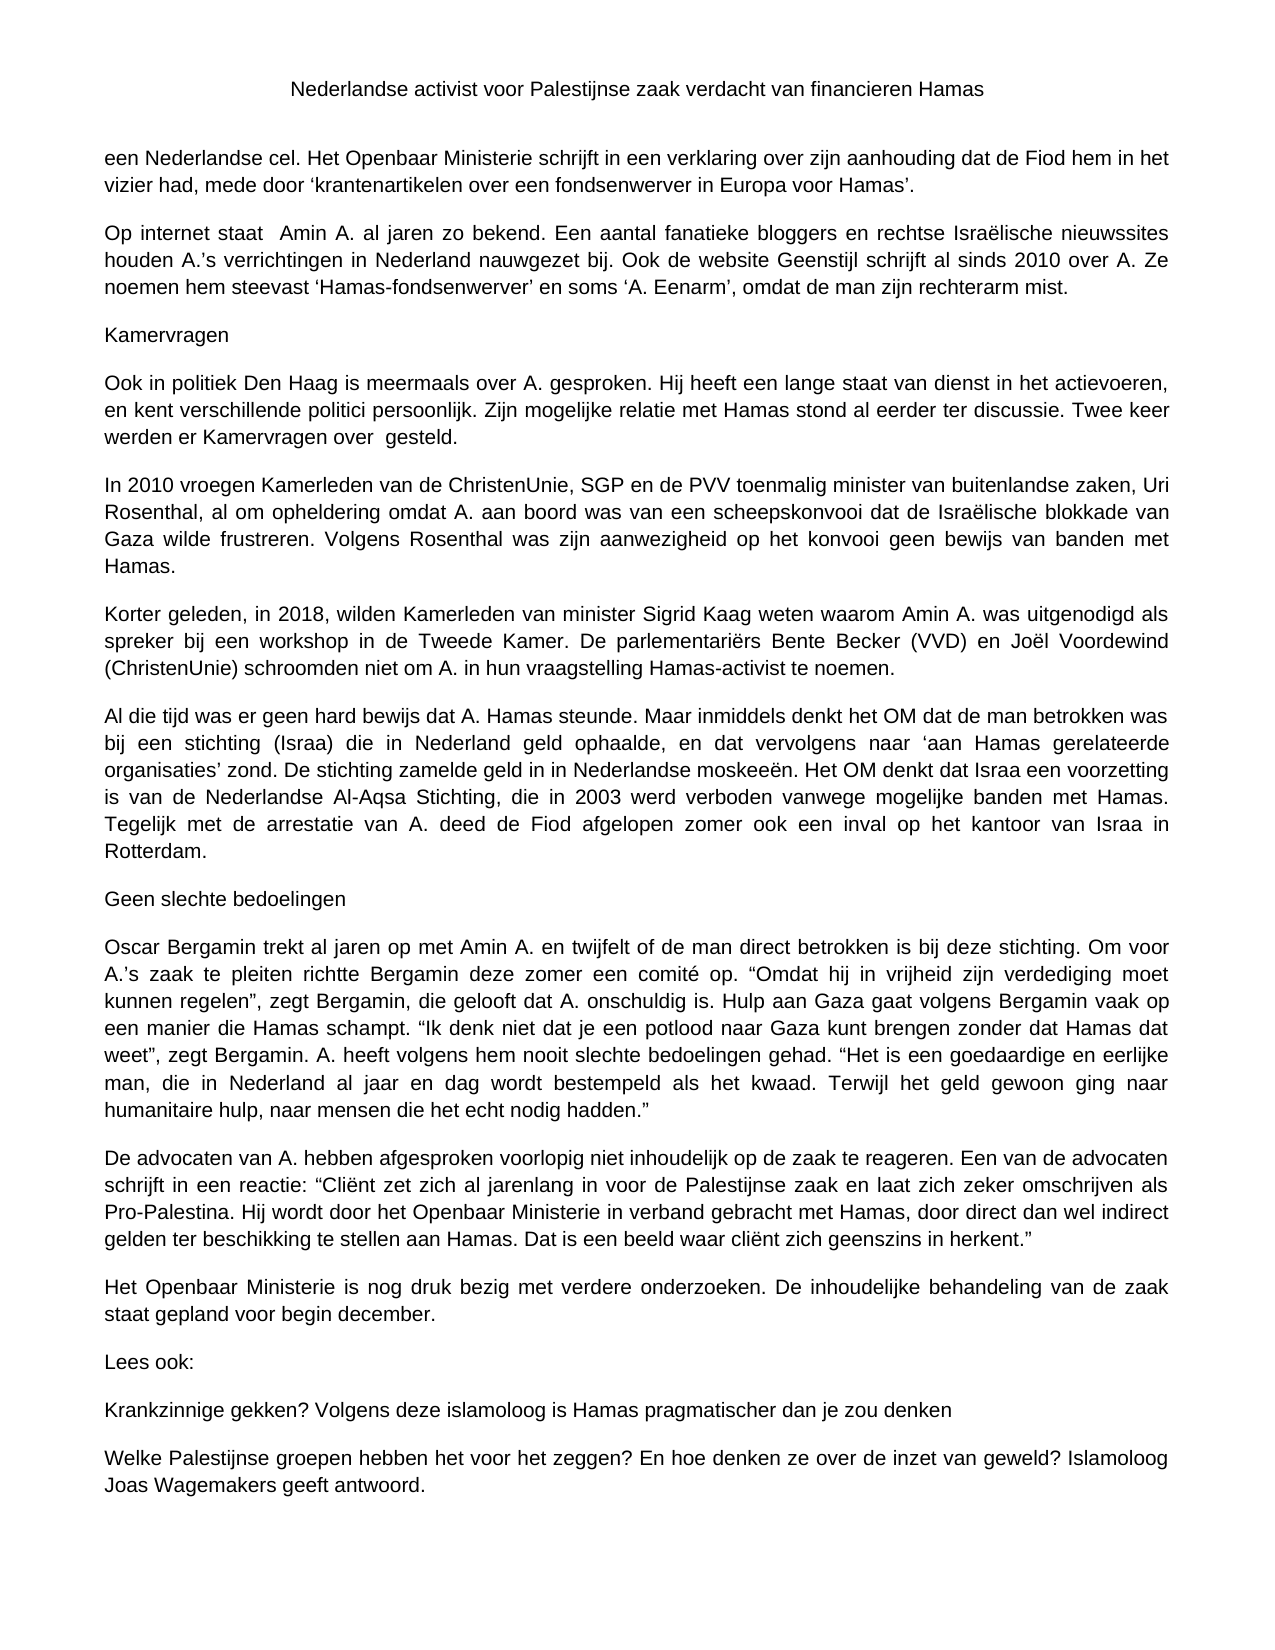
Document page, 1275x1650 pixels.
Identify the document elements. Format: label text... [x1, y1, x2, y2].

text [104, 142, 1171, 196]
text Welke Palestijnse groepen hebben het voor het zeggen? En hoe denken ze over de inzet van geweld? Islamoloog Joas Wagemakers geeft antwoord. [104, 1442, 1171, 1496]
text Op internet staat Amin A. al jaren zo bekend. Een aantal fanatieke bloggers en rechtse Israëlische nieuwssites houden A.’s verrichtingen in Nederland nauwgezet bij. Ook de website Geenstijl schrijft al sinds 2010 over A. Ze noemen hem steevast ‘Hamas-fondsenwerver’ en soms ‘A. Eenarm’, omdat de man zijn rechterarm mist. [104, 217, 1171, 298]
text Korter geleden, in 2018, wilden Kamerleden van minister Sigrid Kaag weten waarom Amin A. was uitgenodigd als spreker bij een workshop in de Tweede Kamer. De parlementariërs Bente Becker (VVD) en Joël Voordewind (ChristenUnie) schroomden niet om A. in hun vraagstelling Hamas-activist te noemen. [104, 598, 1171, 680]
text Geen slechte bedoelingen [104, 884, 1171, 911]
text De advocaten van A. hebben afgesproken voorlopig niet inhoudelijk op de zaak te reageren. Een van de advocaten schrijft in een reactie: “Cliënt zet zich al jarenlang in voor de Palestijnse zaak en laat zich zeker omschrijven als Pro-Palestina. Hij wordt door het Openbaar Ministerie in verband gebracht met Hamas, door direct dan wel indirect gelden ter beschikking te stellen aan Hamas. Dat is een beeld waar cliënt zich geenszins in herkent.” [104, 1142, 1171, 1251]
text Ook in politiek Den Haag is meermaals over A. gesproken. Hij heeft een lange staat van dienst in het actievoeren, en kent verschillende politici persoonlijk. Zijn mogelijke relatie met Hamas stond al eerder ter discussie. Twee keer werden er Kamervragen over gesteld. [104, 367, 1171, 448]
text Oscar Bergamin trekt al jaren op met Amin A. en twijfelt of de man direct betrokken is bij deze stichting. Om voor A.’s zaak te pleiten richtte Bergamin deze zomer een comité op. “Omdat hij in vrijheid zijn verdediging moet kunnen regelen”, zegt Bergamin, die gelooft dat A. onschuldig is. Hulp aan Gaza gaat volgens Bergamin vaak op een manier die Hamas schampt. “Ik denk niet dat je een potlood naar Gaza kunt brengen zonder dat Hamas dat weet”, zegt Bergamin. A. heeft volgens hem nooit slechte bedoelingen gehad. “Het is een goedaardige en eerlijke man, die in Nederland al jaar en dag wordt bestempeld als het kwaad. Terwijl het geld gewoon ging naar humanitaire hulp, naar mensen die het echt nodig hadden.” [104, 932, 1171, 1121]
text Al die tijd was er geen hard bewijs dat A. Hamas steunde. Maar inmiddels denkt het OM dat de man betrokken was bij een stichting (Israa) die in Nederland geld ophaalde, en dat vervolgens naar ‘aan Hamas gerelateerde organisaties’ zond. De stichting zamelde geld in in Nederlandse moskeeën. Het OM denkt dat Israa een voorzetting is van de Nederlandse Al-Aqsa Stichting, die in 2003 werd verboden vanwege mogelijke banden met Hamas. Tegelijk met de arrestatie van A. deed de Fiod afgelopen zomer ook een inval op het kantoor van Israa in Rotterdam. [104, 701, 1171, 863]
text In 2010 vroegen Kamerleden van de ChristenUnie, SGP en de PVV toenmalig minister van buitenlandse zaken, Uri Rosenthal, al om opheldering omdat A. aan boord was van een scheepskonvooi dat de Israëlische blokkade van Gaza wilde frustreren. Volgens Rosenthal was zijn aanwezigheid op het konvooi geen bewijs van banden met Hamas. [104, 469, 1171, 578]
text Krankzinnige gekken? Volgens deze islamoloog is Hamas pragmatischer dan je zou denken [104, 1394, 1171, 1421]
text Het Openbaar Ministerie is nog druk bezig met verdere onderzoeken. De inhoudelijke behandeling van de zaak staat gepland voor begin december. [104, 1271, 1171, 1326]
text Lees ook: [104, 1346, 1171, 1373]
text Kamervragen [104, 319, 1171, 346]
